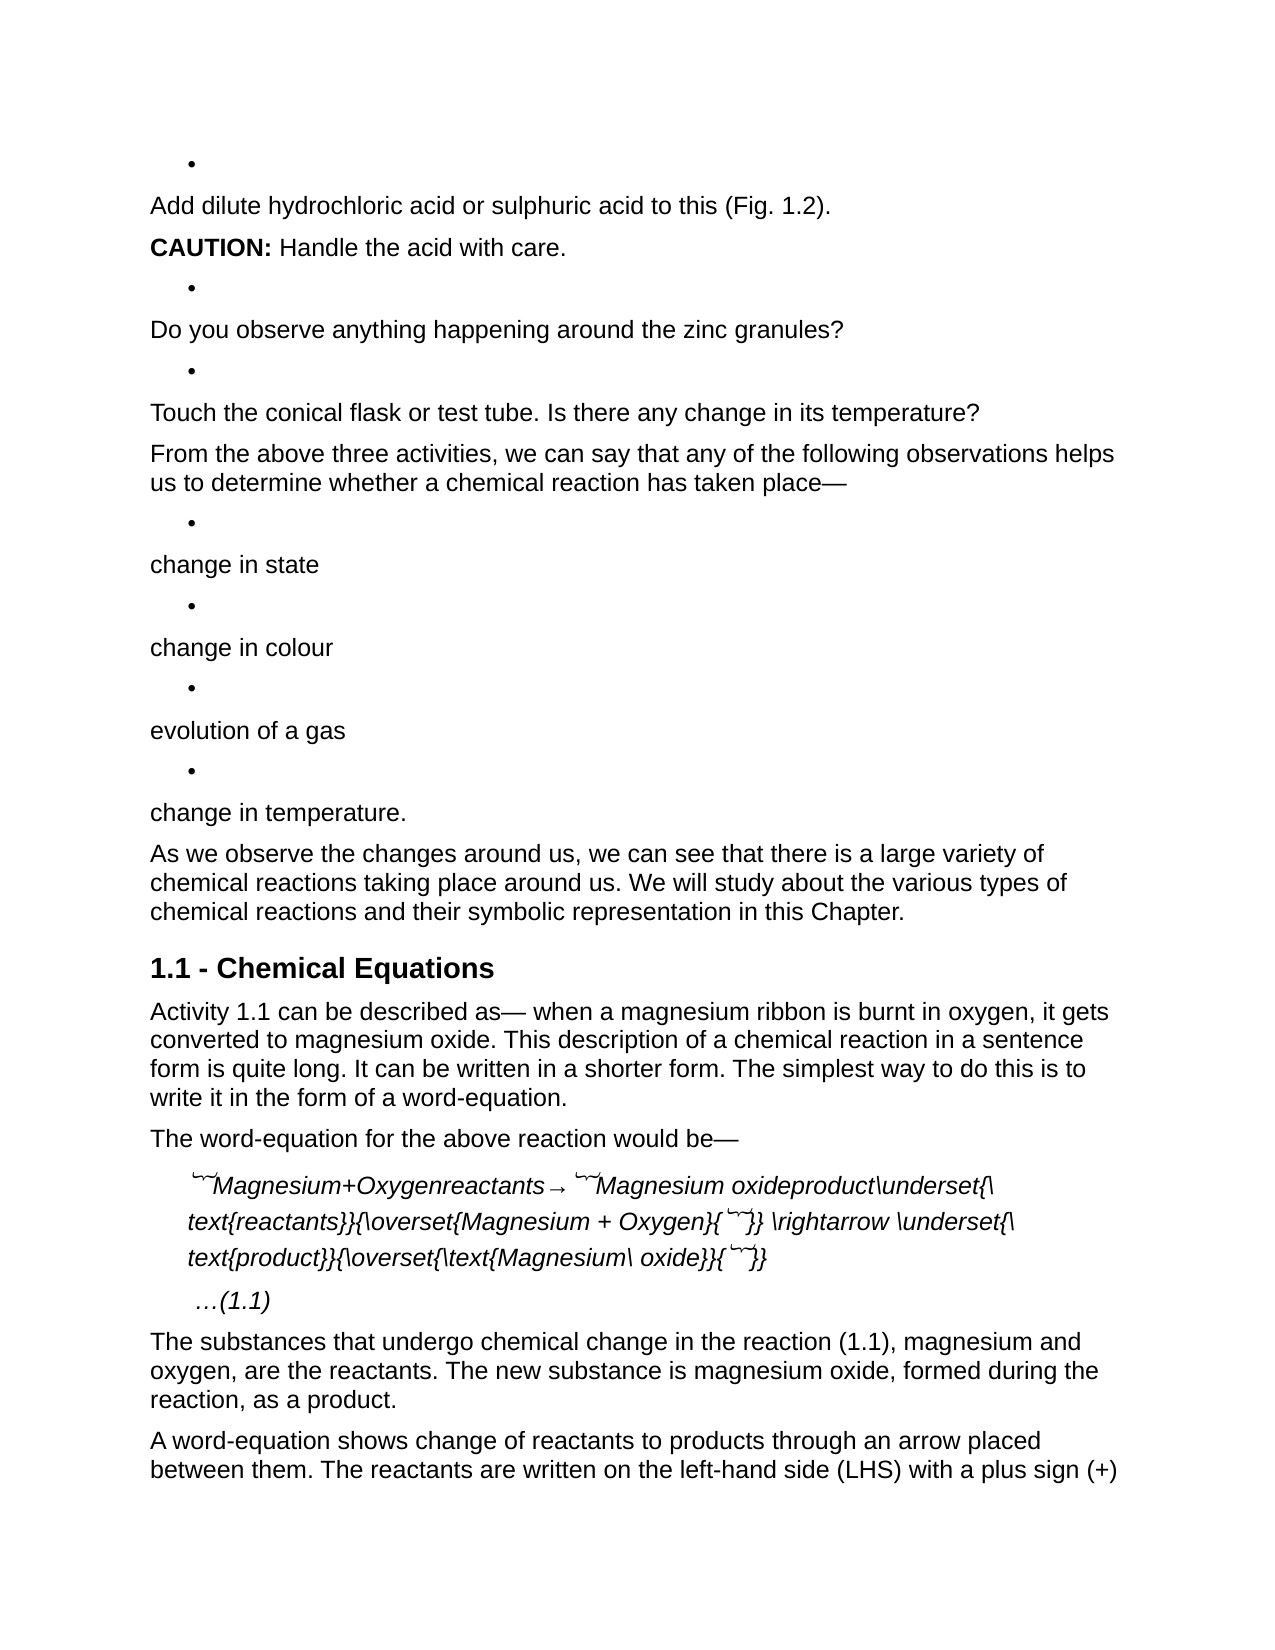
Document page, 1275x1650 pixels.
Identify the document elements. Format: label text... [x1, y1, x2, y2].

text The word-equation for the above reaction would be— [150, 1124, 1125, 1153]
text evolution of a gas [150, 716, 1125, 744]
text Do you observe anything happening around the zinc granules? [150, 315, 1125, 344]
text From the above three activities, we can say that any of the following observations helps us to determine whether a chemical reaction has taken place— [150, 439, 1125, 497]
text change in state [150, 550, 1125, 579]
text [150, 1426, 1125, 1483]
text …(1.1) [187, 1286, 1125, 1314]
text CAUTION: Handle the acid with care. [150, 233, 1125, 261]
text As we observe the changes around us, we can see that there is a large variety of chemical reactions taking place around us. We will study about the various types of chemical reactions and their symbolic representation in this Chapter. [150, 839, 1125, 926]
text ︸Magnesium+Oxygenreactants→︸Magnesium oxideproduct\underset{\text{reactants}}{\overset{Magnesium + Oxygen}{︸}} \rightarrow \underset{\text{product}}{\overset{\text{Magnesium\ oxide}}{︸}} [187, 1166, 1125, 1273]
text Activity 1.1 can be described as— when a magnesium ribbon is burnt in oxygen, it gets converted to magnesium oxide. This description of a chemical reaction in a sentence form is quite long. It can be written in a shorter form. The simplest way to do this is to write it in the form of a word-equation. [150, 997, 1125, 1112]
text change in colour [150, 633, 1125, 662]
subtitle 1.1 - Chemical Equations [150, 951, 1125, 984]
text Touch the conical flask or test tube. Is there any change in its temperature? [150, 398, 1125, 427]
text The substances that undergo chemical change in the reaction (1.1), magnesium and oxygen, are the reactants. The new substance is magnesium oxide, formed during the reaction, as a product. [150, 1327, 1125, 1413]
text change in temperature. [150, 798, 1125, 827]
text Add dilute hydrochloric acid or sulphuric acid to this (Fig. 1.2). [150, 191, 1125, 220]
